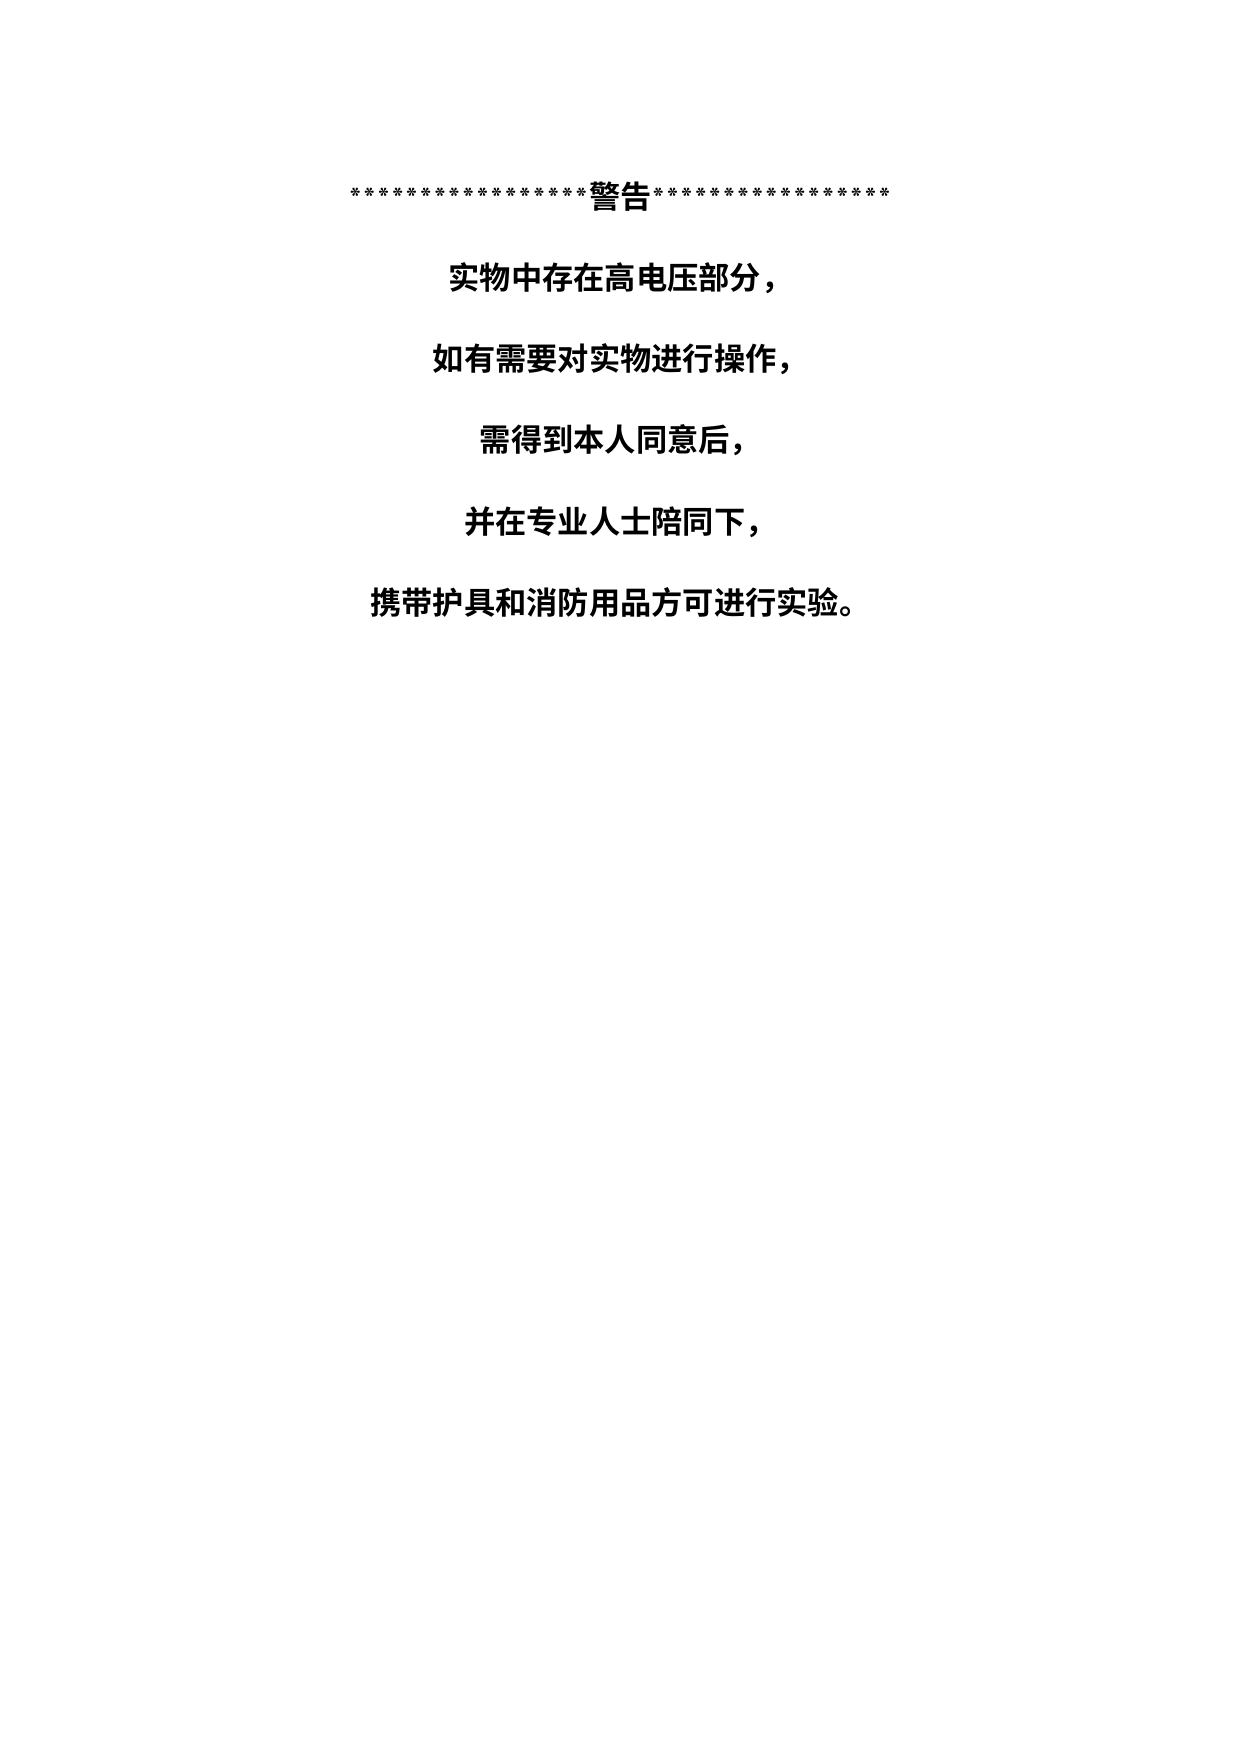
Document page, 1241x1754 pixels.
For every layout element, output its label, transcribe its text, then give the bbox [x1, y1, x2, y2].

text 并在专业人士陪同下， [187, 487, 1053, 552]
text *****************警告***************** [187, 162, 1053, 227]
text 携带护具和消防用品方可进行实验。 [187, 568, 1053, 633]
text 需得到本人同意后， [187, 406, 1053, 471]
text 如有需要对实物进行操作， [187, 324, 1053, 389]
text 实物中存在高电压部分， [187, 243, 1053, 308]
